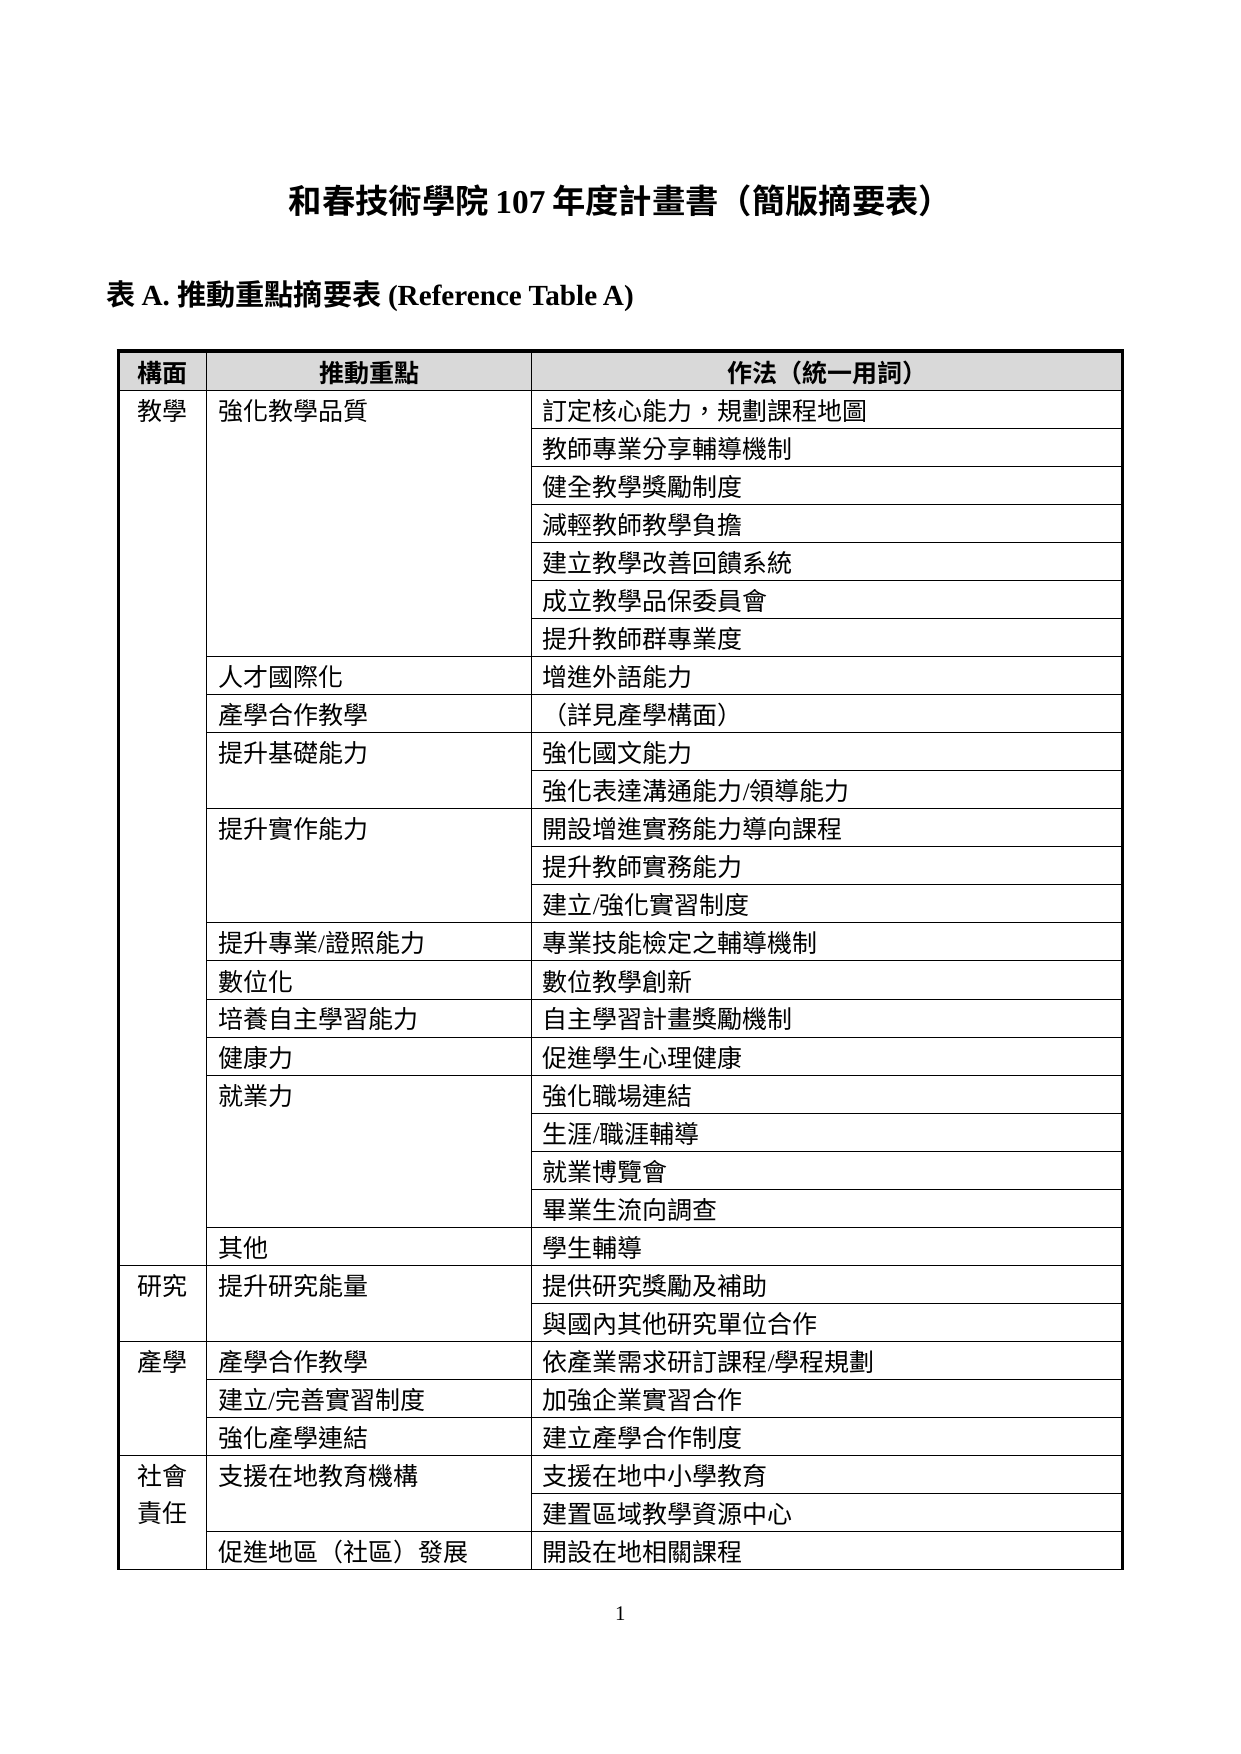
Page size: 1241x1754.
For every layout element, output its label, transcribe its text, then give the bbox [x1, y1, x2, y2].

table_cell 建立/完善實習制度 [207, 1380, 531, 1417]
table_cell 與國內其他研究單位合作 [532, 1304, 1121, 1341]
table_cell 其他 [207, 1228, 531, 1265]
table_cell 依產業需求研訂課程/學程規劃 [532, 1342, 1121, 1379]
table_cell 提供研究獎勵及補助 [532, 1266, 1121, 1303]
table_cell 提升教師群專業度 [532, 619, 1121, 656]
table_cell 開設增進實務能力導向課程 [532, 809, 1121, 846]
table_cell 就業力 [207, 1076, 531, 1227]
table_cell 成立教學品保委員會 [532, 581, 1121, 618]
table_cell 建立產學合作制度 [532, 1418, 1121, 1455]
table_cell 培養自主學習能力 [207, 1000, 531, 1037]
table_cell 專業技能檢定之輔導機制 [532, 923, 1121, 960]
table_cell 加強企業實習合作 [532, 1380, 1121, 1417]
table_header 推動重點 [207, 353, 531, 390]
table_cell 強化國文能力 [532, 733, 1121, 770]
table_cell 強化職場連結 [532, 1076, 1121, 1113]
table_cell 提升專業/證照能力 [207, 923, 531, 960]
table_cell 生涯/職涯輔導 [532, 1114, 1121, 1151]
table_header 作法（統一用詞） [532, 353, 1121, 390]
table_cell 支援在地中小學教育 [532, 1456, 1121, 1493]
table_cell 教學 [120, 391, 206, 1265]
table_cell 增進外語能力 [532, 657, 1121, 694]
table_cell （詳見產學構面） [532, 695, 1121, 732]
table_cell 產學 [120, 1342, 206, 1455]
table_cell 健康力 [207, 1038, 531, 1075]
table_cell 提升實作能力 [207, 809, 531, 922]
table_cell 促進學生心理健康 [532, 1038, 1121, 1075]
table_cell 強化產學連結 [207, 1418, 531, 1455]
table_cell 強化教學品質 [207, 391, 531, 656]
table_cell 就業博覽會 [532, 1152, 1121, 1189]
table_cell 自主學習計畫獎勵機制 [532, 1000, 1121, 1037]
table_cell 提升教師實務能力 [532, 847, 1121, 884]
table_cell 建立/強化實習制度 [532, 885, 1121, 922]
text 表A. 推動重點摘要表 (Reference Table A) [106, 256, 1134, 331]
table_cell 健全教學獎勵制度 [532, 467, 1121, 504]
table_cell 數位化 [207, 961, 531, 999]
table_cell 提升基礎能力 [207, 733, 531, 808]
table_cell 建立教學改善回饋系統 [532, 543, 1121, 580]
table_cell 訂定核心能力，規劃課程地圖 [532, 391, 1121, 428]
table_cell 人才國際化 [207, 657, 531, 694]
table_cell 數位教學創新 [532, 961, 1121, 999]
table_header 構面 [120, 353, 206, 390]
table_cell 學生輔導 [532, 1228, 1121, 1265]
table_cell 建置區域教學資源中心 [532, 1494, 1121, 1531]
table_cell 提升研究能量 [207, 1266, 531, 1341]
table_cell 社會責任 [120, 1456, 206, 1569]
table_cell 產學合作教學 [207, 1342, 531, 1379]
table_cell 教師專業分享輔導機制 [532, 429, 1121, 466]
table_cell 強化表達溝通能力/領導能力 [532, 771, 1121, 808]
table_cell 研究 [120, 1266, 206, 1341]
table_cell 減輕教師教學負擔 [532, 505, 1121, 542]
table_cell 促進地區（社區）發展 [207, 1532, 531, 1569]
table_cell 開設在地相關課程 [532, 1532, 1121, 1569]
table_cell 產學合作教學 [207, 695, 531, 732]
table_cell 畢業生流向調查 [532, 1190, 1121, 1227]
table_cell 支援在地教育機構 [207, 1456, 531, 1531]
text 和春技術學院107年度計畫書（簡版摘要表） [106, 162, 1134, 237]
